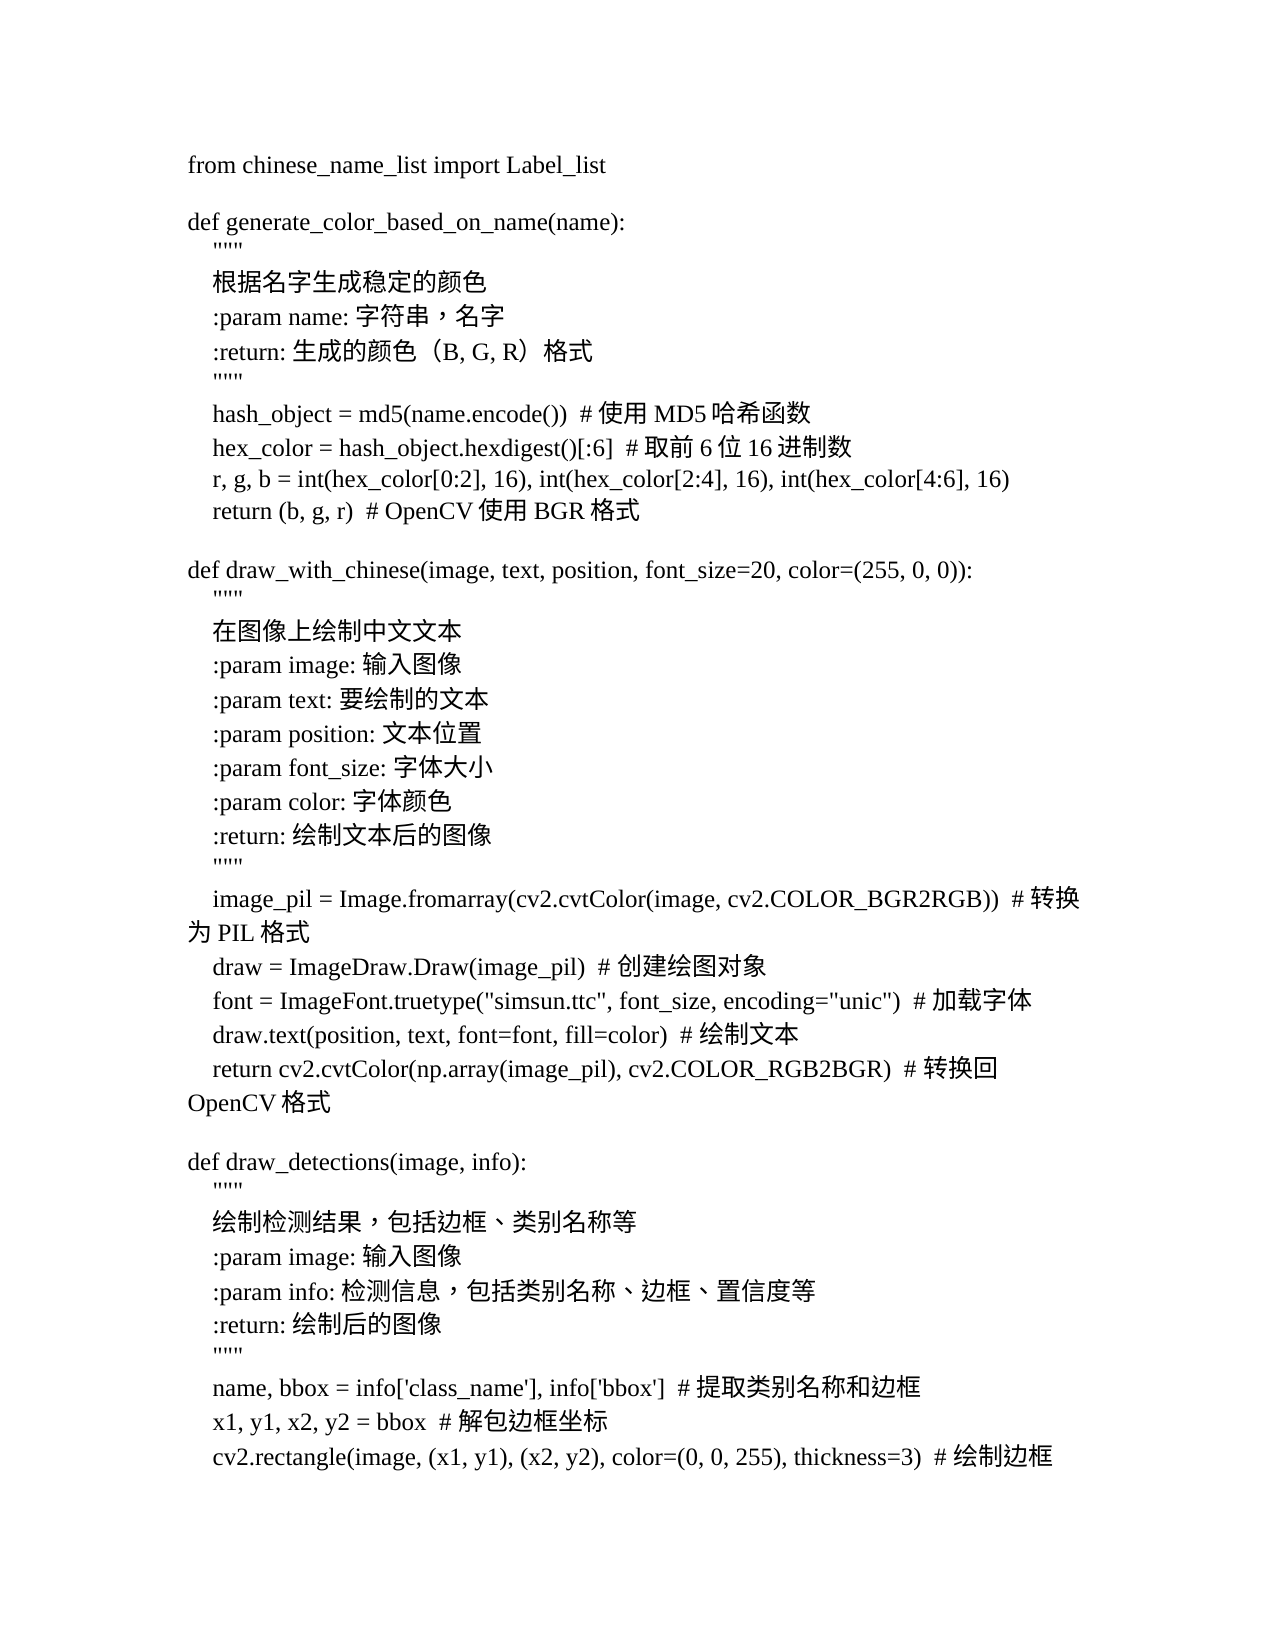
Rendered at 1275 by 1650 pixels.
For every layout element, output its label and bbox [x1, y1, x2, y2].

text [187, 150, 1087, 1472]
